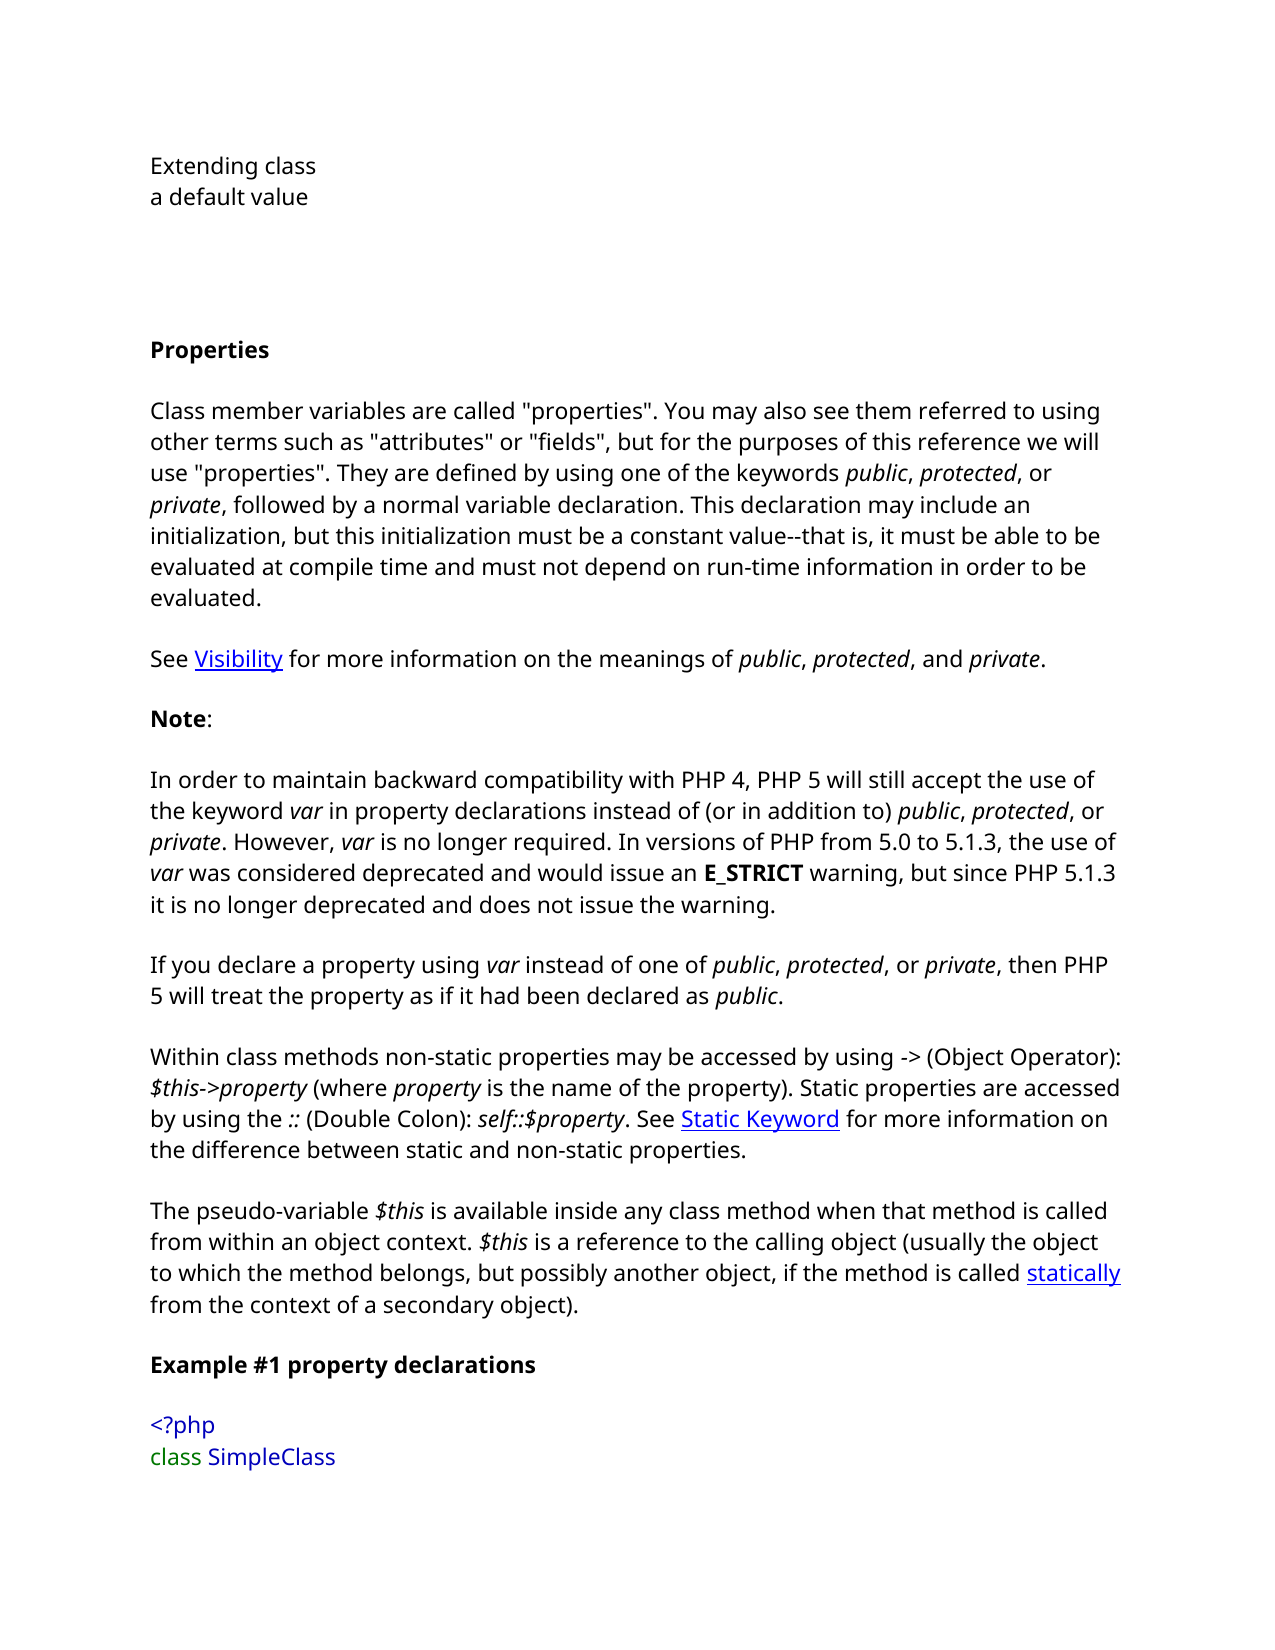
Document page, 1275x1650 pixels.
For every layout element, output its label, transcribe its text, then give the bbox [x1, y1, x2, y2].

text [150, 1409, 1125, 1472]
text a default value [150, 181, 1125, 212]
text If you declare a property using var instead of one of public, protected, or private, then PHP 5 will treat the property as if it had been declared as public. [150, 949, 1125, 1011]
text Class member variables are called "properties". You may also see them referred to using other terms such as "attributes" or "fields", but for the purposes of this reference we will use "properties". They are defined by using one of the keywords public, protected, or private, followed by a normal variable declaration. This declaration may include an initialization, but this initialization must be a constant value--that is, it must be able to be evaluated at compile time and must not depend on run-time information in order to be evaluated. [150, 395, 1125, 613]
text Extending class [150, 150, 1125, 181]
text In order to maintain backward compatibility with PHP 4, PHP 5 will still accept the use of the keyword var in property declarations instead of (or in addition to) public, protected, or private. However, var is no longer required. In versions of PHP from 5.0 to 5.1.3, the use of var was considered deprecated and would issue an E_STRICT warning, but since PHP 5.1.3 it is no longer deprecated and does not issue the warning. [150, 763, 1125, 920]
text The pseudo-variable $this is available inside any class method when that method is called from within an object context. $this is a reference to the calling object (usually the object to which the method belongs, but possibly another object, if the method is called statically from the context of a secondary object). [150, 1195, 1125, 1320]
text See Visibility for more information on the meanings of public, protected, and private. [150, 643, 1125, 674]
text Example #1 property declarations [150, 1349, 1125, 1380]
text Within class methods non-static properties may be accessed by using -> (Object Operator): $this->property (where property is the name of the property). Static properties are accessed by using the :: (Double Colon): self::$property. See Static Keyword for more information on the difference between static and non-static properties. [150, 1041, 1125, 1166]
text Note: [150, 703, 1125, 734]
text Properties [150, 334, 1125, 366]
